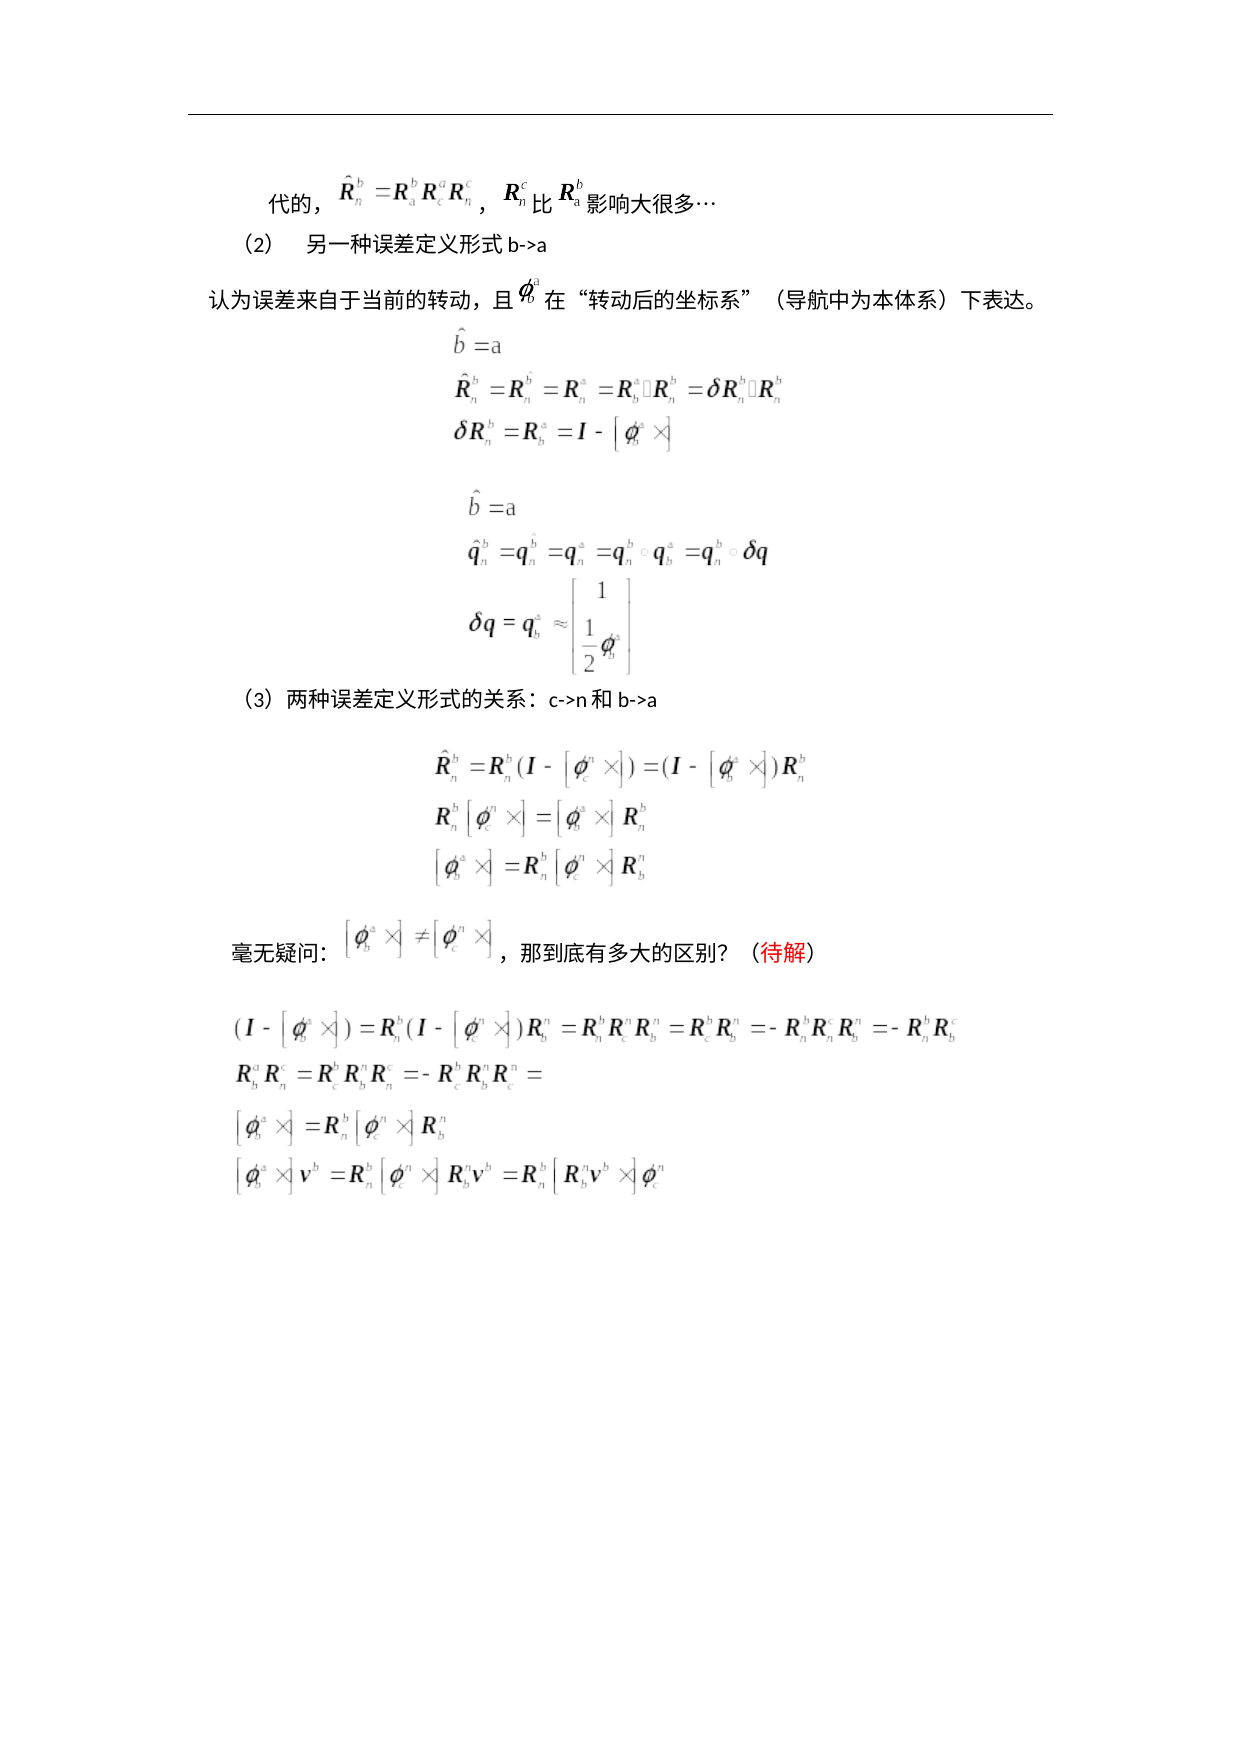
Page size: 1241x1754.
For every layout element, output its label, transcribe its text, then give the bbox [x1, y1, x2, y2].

text （3）两种误差定义形式的关系：c->n和b->a [187, 682, 1053, 714]
list 另一种误差定义形式b->a [231, 227, 1053, 259]
text 认为误差来自于当前的转动，且在“转动后的坐标系”（导航中为本体系）下表达。 [187, 259, 1053, 324]
text 毫无疑问：，那到底有多大的区别？（待解） [187, 909, 1053, 974]
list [231, 162, 1053, 227]
